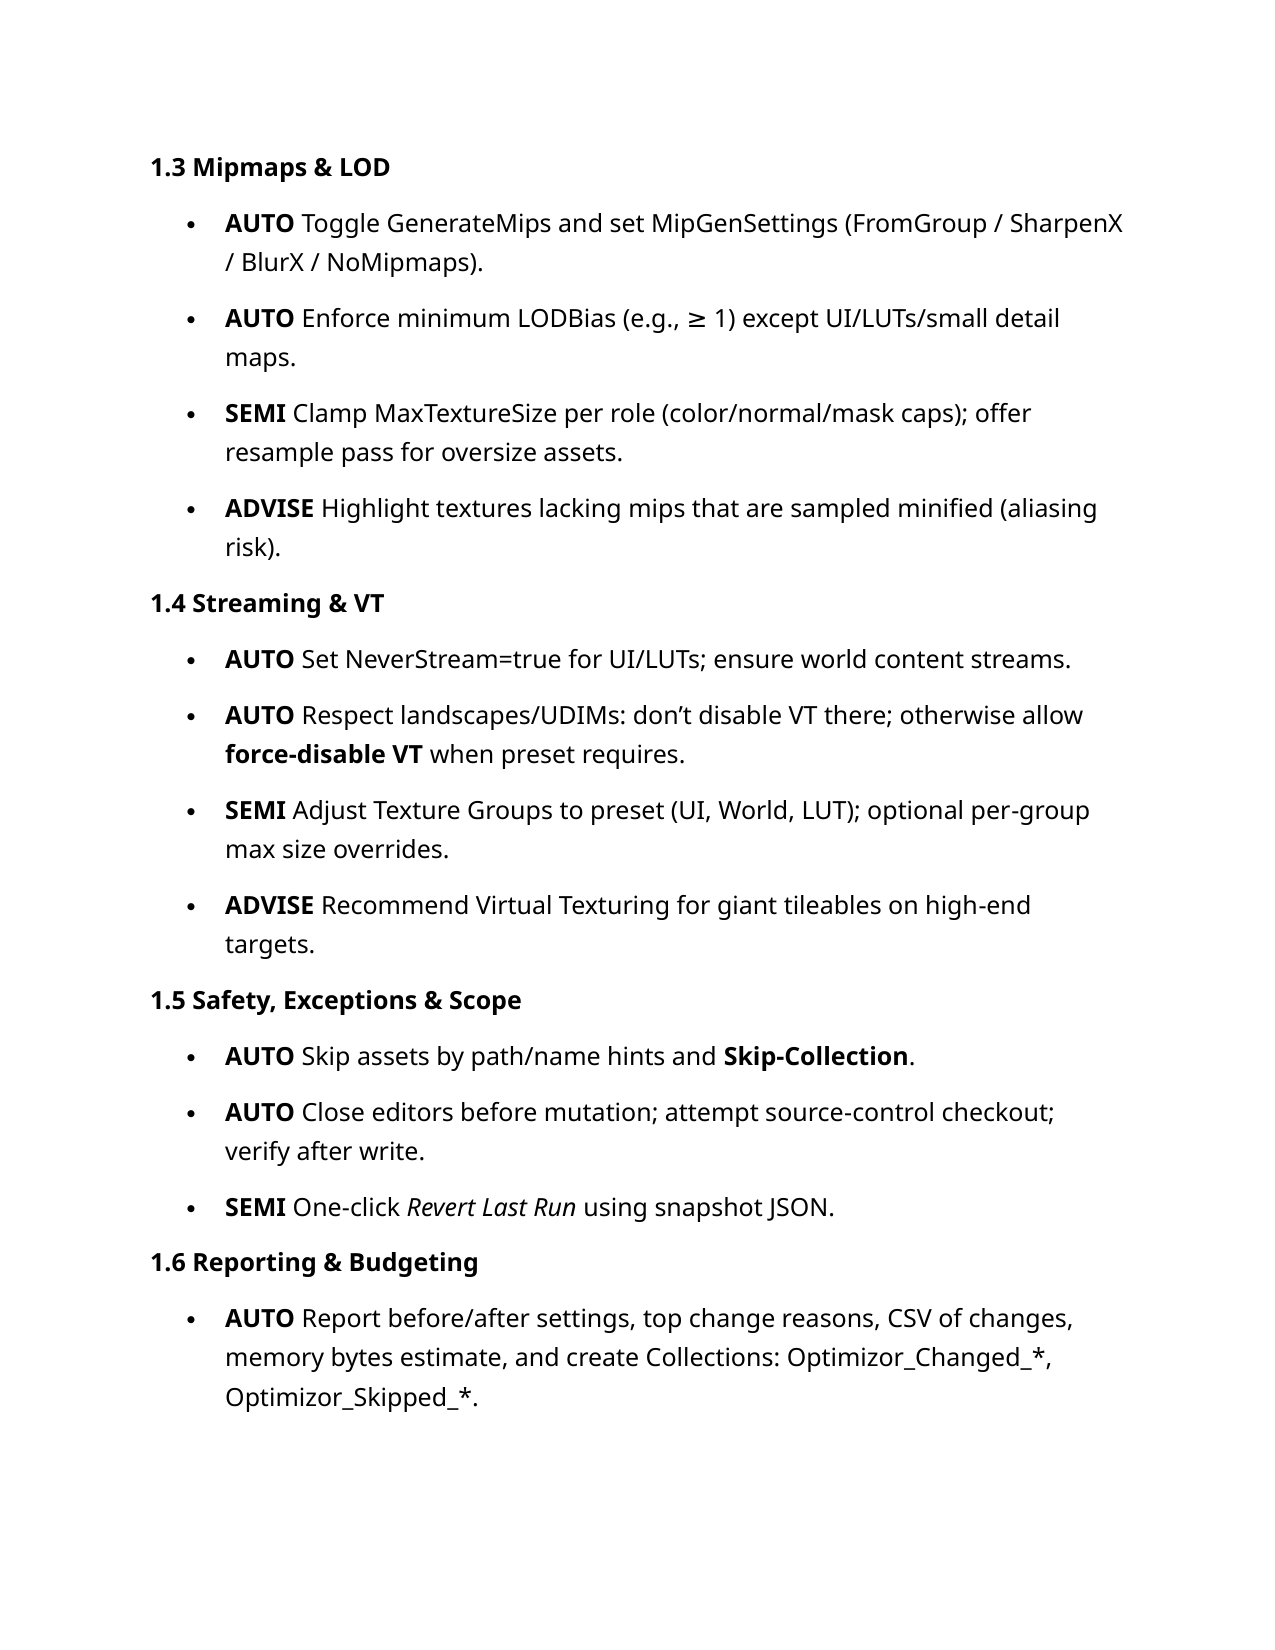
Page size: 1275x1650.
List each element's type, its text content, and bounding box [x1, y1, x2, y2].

list AUTO Set NeverStream=true for UI/LUTs; ensure world content streams. [187, 642, 1125, 676]
list SEMI Adjust Texture Groups to preset (UI, World, LUT); optional per-group max size overrides. [187, 792, 1125, 866]
list AUTO Enforce minimum LODBias (e.g., ≥ 1) except UI/LUTs/small detail maps. [187, 301, 1125, 374]
text 1.6 Reporting & Budgeting [150, 1245, 1125, 1279]
list ADVISE Recommend Virtual Texturing for giant tileables on high-end targets. [187, 887, 1125, 961]
list AUTO Toggle GenerateMips and set MipGenSettings (FromGroup / SharpenX / BlurX / NoMipmaps). [187, 206, 1125, 279]
text 1.3 Mipmaps & LOD [150, 150, 1125, 184]
list ADVISE Highlight textures lacking mips that are sampled minified (aliasing risk). [187, 491, 1125, 564]
list SEMI One-click Revert Last Run using snapshot JSON. [187, 1189, 1125, 1223]
text 1.5 Safety, Exceptions & Scope [150, 982, 1125, 1017]
text 1.4 Streaming & VT [150, 586, 1125, 620]
list SEMI Clamp MaxTextureSize per role (color/normal/mask caps); offer resample pass for oversize assets. [187, 396, 1125, 469]
list AUTO Respect landscapes/UDIMs: don’t disable VT there; otherwise allow force-disable VT when preset requires. [187, 697, 1125, 771]
list AUTO Skip assets by path/name hints and Skip-Collection. [187, 1038, 1125, 1072]
list AUTO Report before/after settings, top change reasons, CSV of changes, memory bytes estimate, and create Collections: Optimizor_Changed_*, Optimizor_Skipped_*. [187, 1301, 1125, 1413]
list AUTO Close editors before mutation; attempt source-control checkout; verify after write. [187, 1094, 1125, 1167]
